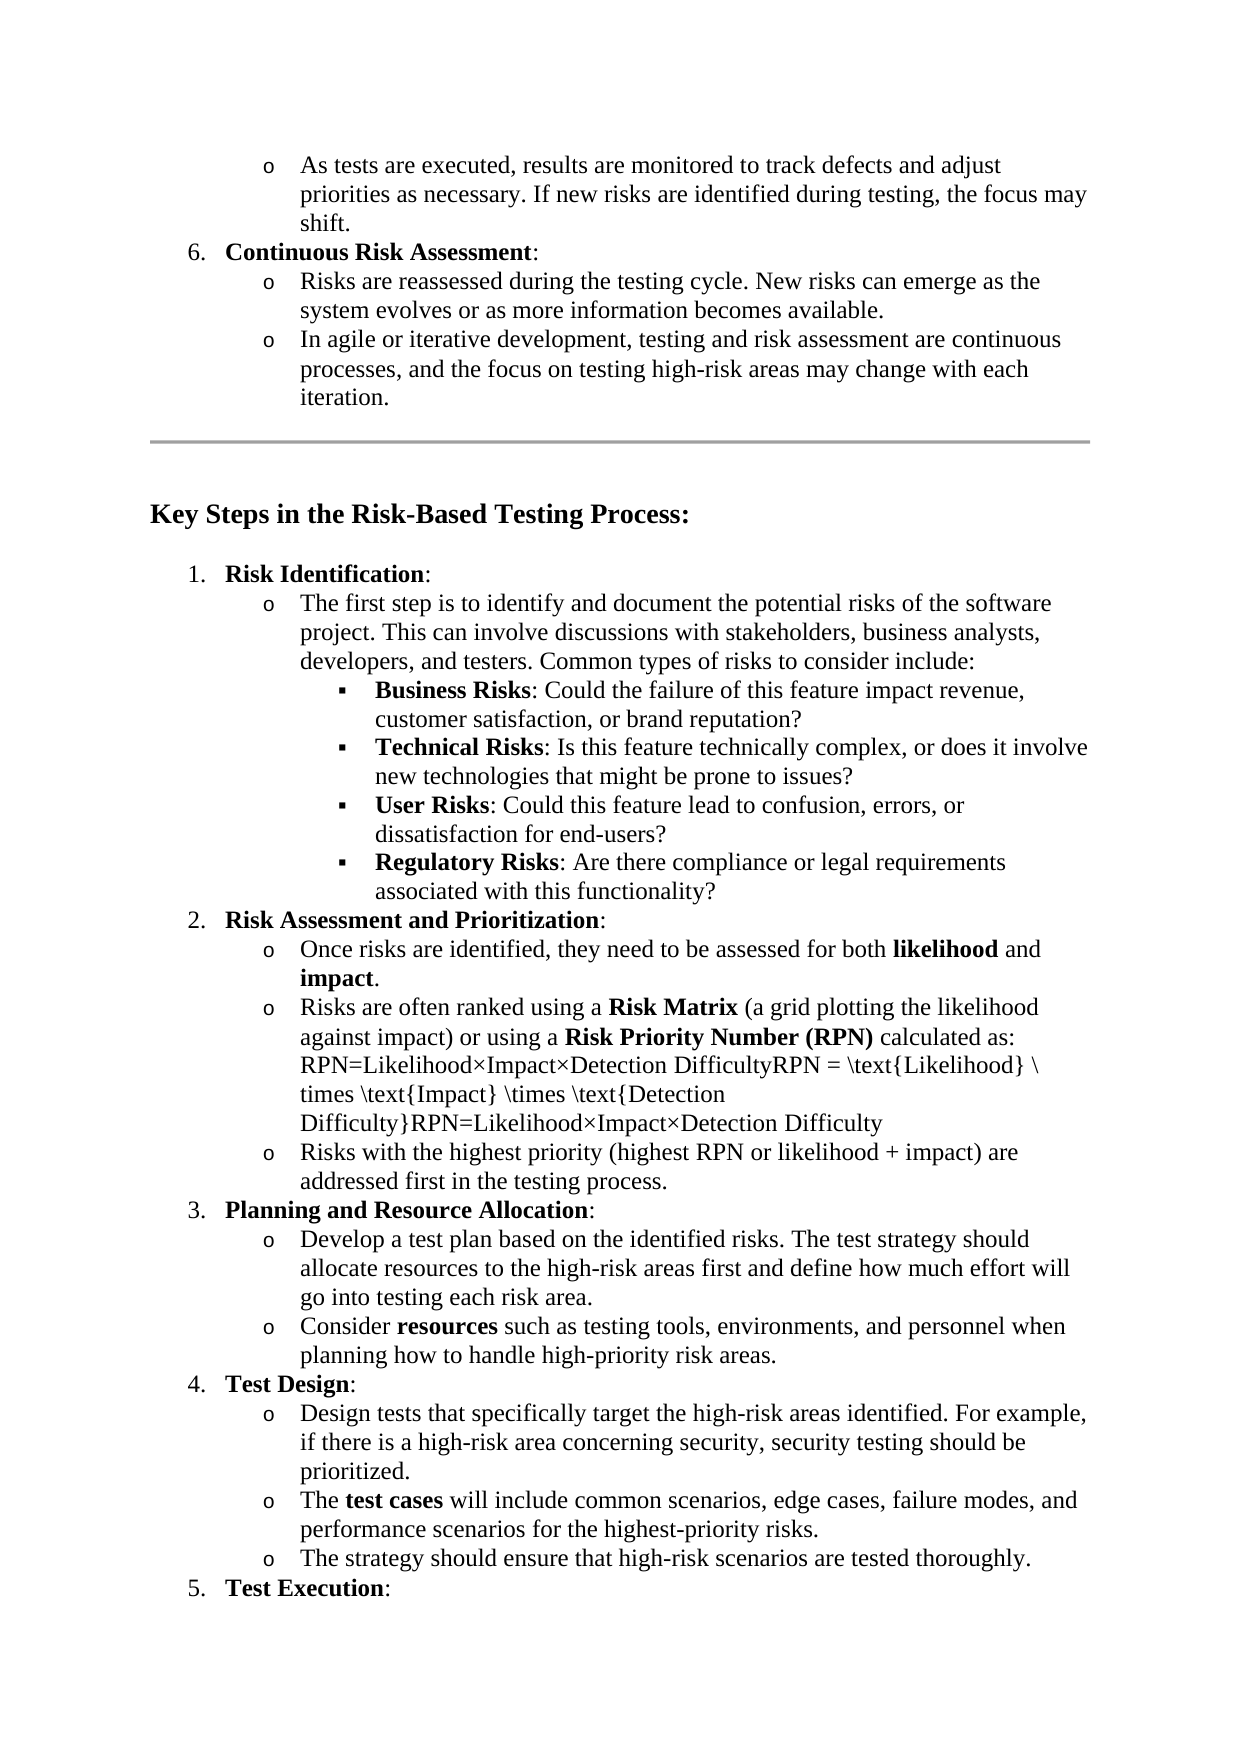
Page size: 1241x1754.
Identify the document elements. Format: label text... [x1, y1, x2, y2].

list Consider resources such as testing tools, environments, and personnel when planning how to handle high-priority risk areas. [262, 1311, 1090, 1369]
list Design tests that specifically target the high-risk areas identified. For example, if there is a high-risk area concerning security, security testing should be prioritized. [262, 1398, 1090, 1485]
list The strategy should ensure that high-risk scenarios are tested thoroughly. [262, 1543, 1090, 1573]
list Risks are often ranked using a Risk Matrix (a grid plotting the likelihood against impact) or using a Risk Priority Number (RPN) calculated as: RPN=Likelihood×Impact×Detection DifficultyRPN = \text{Likelihood} \times \text{Impact} \times \text{Detection Difficulty}RPN=Likelihood×Impact×Detection Difficulty [262, 992, 1090, 1137]
text Key Steps in the Risk-Based Testing Process: [150, 498, 1090, 530]
list User Risks: Could this feature lead to confusion, errors, or dissatisfaction for end-users? [337, 790, 1090, 847]
list The test cases will include common scenarios, edge cases, failure modes, and performance scenarios for the highest-priority risks. [262, 1485, 1090, 1543]
list Test Execution: [187, 1573, 1090, 1602]
list Business Risks: Could the failure of this feature impact revenue, customer satisfaction, or brand reputation? [337, 675, 1090, 732]
list Risk Assessment and Prioritization: [187, 905, 1090, 934]
list Risks with the highest priority (highest RPN or likelihood + impact) are addressed first in the testing process. [262, 1137, 1090, 1195]
list As tests are executed, results are monitored to track defects and adjust priorities as necessary. If new risks are identified during testing, the focus may shift. [262, 150, 1090, 237]
list Risk Identification: [187, 559, 1090, 588]
list Regulatory Risks: Are there compliance or legal requirements associated with this functionality? [337, 847, 1090, 905]
list The first step is to identify and document the potential risks of the software project. This can involve discussions with stakeholders, business analysts, developers, and testers. Common types of risks to consider include: [262, 588, 1090, 675]
list Risks are reassessed during the testing cycle. New risks can emerge as the system evolves or as more information becomes available. [262, 266, 1090, 324]
list Test Design: [187, 1369, 1090, 1398]
list Develop a test plan based on the identified risks. The test strategy should allocate resources to the high-risk areas first and define how much effort will go into testing each risk area. [262, 1224, 1090, 1311]
list Planning and Resource Allocation: [187, 1195, 1090, 1224]
list Once risks are identified, they need to be assessed for both likelihood and impact. [262, 934, 1090, 992]
list Continuous Risk Assessment: [187, 237, 1090, 266]
list Technical Risks: Is this feature technically complex, or does it involve new technologies that might be prone to issues? [337, 732, 1090, 790]
list In agile or iterative development, testing and risk assessment are continuous processes, and the focus on testing high-risk areas may change with each iteration. [262, 324, 1090, 411]
